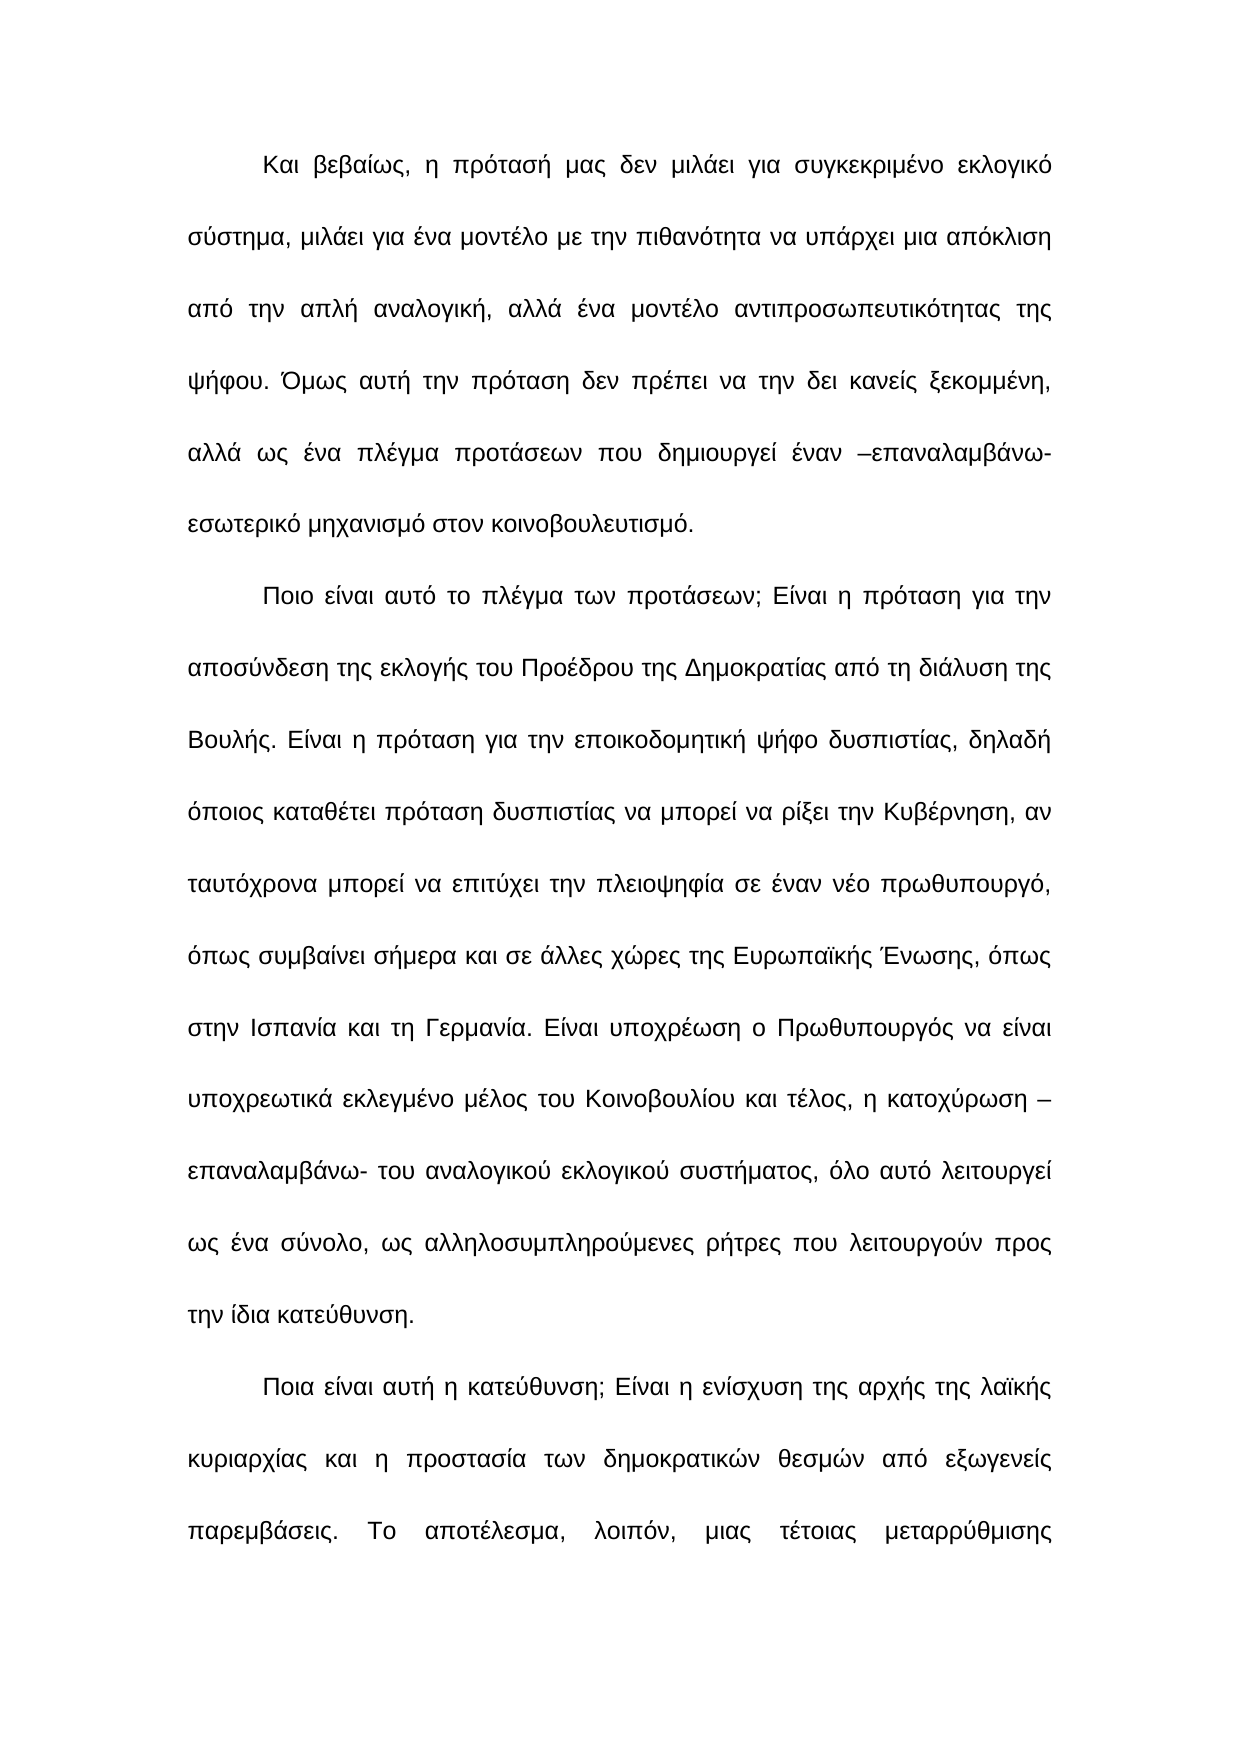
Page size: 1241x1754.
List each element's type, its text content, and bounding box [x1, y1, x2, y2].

text Ποιο είναι αυτό το πλέγμα των προτάσεων; Είναι η πρόταση για την αποσύνδεση της εκλογής του Προέδρου της Δημοκρατίας από τη διάλυση της Βουλής. Είναι η πρόταση για την εποικοδομητική ψήφο δυσπιστίας, δηλαδή όποιος καταθέτει πρόταση δυσπιστίας να μπορεί να ρίξει την Κυβέρνηση, αν ταυτόχρονα μπορεί να επιτύχει την πλειοψηφία σε έναν νέο πρωθυπουργό, όπως συμβαίνει σήμερα και σε άλλες χώρες της Ευρωπαϊκής Ένωσης, όπως στην Ισπανία και τη Γερμανία. Είναι υποχρέωση ο Πρωθυπουργός να είναι υποχρεωτικά εκλεγμένο μέλος του Κοινοβουλίου και τέλος, η κατοχύρωση –επαναλαμβάνω- του αναλογικού εκλογικού συστήματος, όλο αυτό λειτουργεί ως ένα σύνολο, ως αλληλοσυμπληρούμενες ρήτρες που λειτουργούν προς την ίδια κατεύθυνση. [187, 581, 1053, 1329]
text Και βεβαίως, η πρότασή μας δεν μιλάει για συγκεκριμένο εκλογικό σύστημα, μιλάει για ένα μοντέλο με την πιθανότητα να υπάρχει μια απόκλιση από την απλή αναλογική, αλλά ένα μοντέλο αντιπροσωπευτικότητας της ψήφου. Όμως αυτή την πρόταση δεν πρέπει να την δει κανείς ξεκομμένη, αλλά ως ένα πλέγμα προτάσεων που δημιουργεί έναν –επαναλαμβάνω- εσωτερικό μηχανισμό στον κοινοβουλευτισμό. [187, 150, 1053, 538]
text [187, 1372, 1053, 1544]
